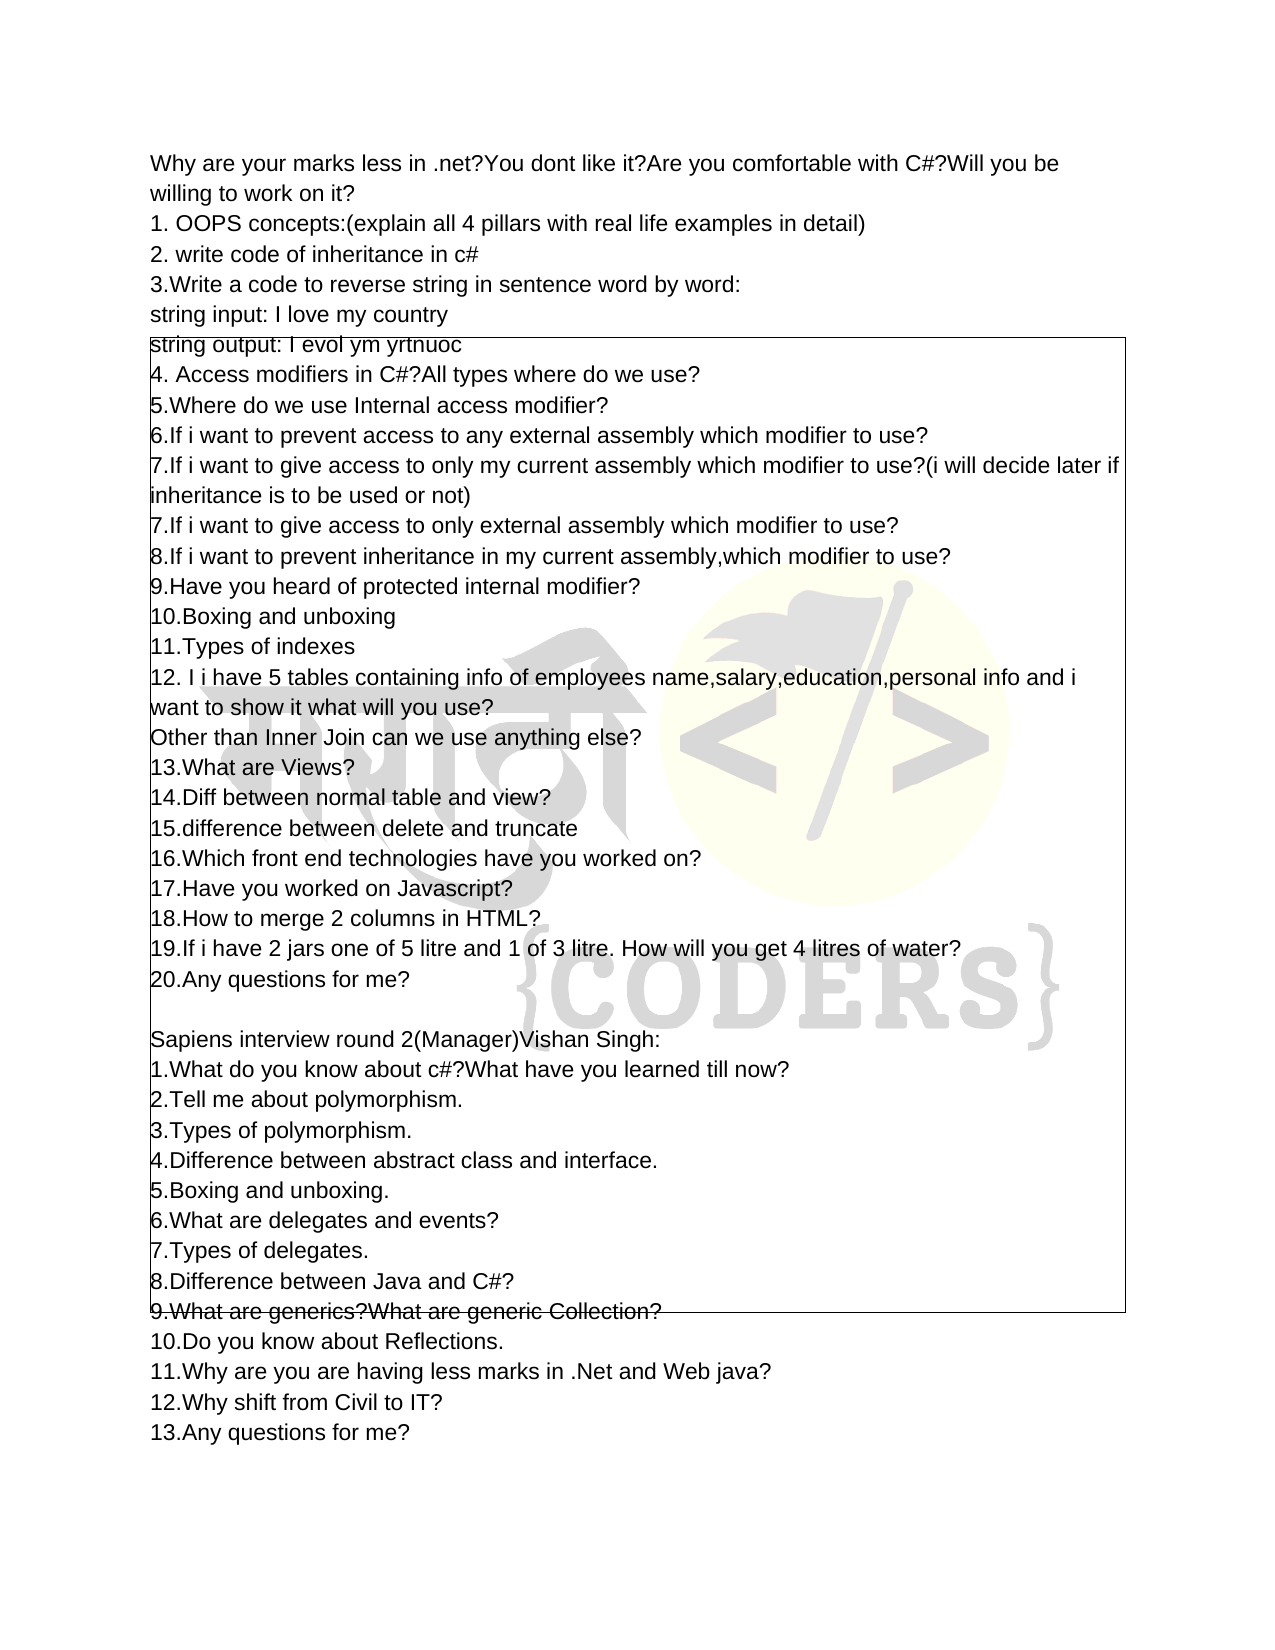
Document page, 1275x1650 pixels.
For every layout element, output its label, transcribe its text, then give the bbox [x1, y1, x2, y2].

text 17.Have you worked on Javascript? [150, 875, 1125, 901]
text 16.Which front end technologies have you worked on? [150, 845, 1125, 871]
text 19.If i have 2 jars one of 5 litre and 1 of 3 litre. How will you get 4 litres of water? [150, 935, 1125, 962]
text 13.What are Views? [150, 754, 1125, 781]
text 9.Have you heard of protected internal modifier? [150, 573, 1125, 599]
text 10.Do you know about Reflections. [150, 1328, 1125, 1354]
text 10.Boxing and unboxing [150, 603, 1125, 629]
text 3.Write a code to reverse string in sentence word by word: [150, 271, 1125, 297]
text 3.Types of polymorphism. [150, 1117, 1125, 1143]
text 20.Any questions for me? [150, 966, 1125, 992]
text 6.If i want to prevent access to any external assembly which modifier to use? [150, 422, 1125, 448]
text 13.Any questions for me? [150, 1419, 1125, 1445]
text 15.difference between delete and truncate [150, 814, 1125, 841]
text 1. OOPS concepts:(explain all 4 pillars with real life examples in detail) [150, 210, 1125, 237]
text 5.Where do we use Internal access modifier? [150, 392, 1125, 418]
text 18.How to merge 2 columns in HTML? [150, 905, 1125, 932]
text 8.If i want to prevent inheritance in my current assembly,which modifier to use? [150, 543, 1125, 569]
text 6.What are delegates and events? [150, 1207, 1125, 1234]
text 7.Types of delegates. [150, 1237, 1125, 1264]
text 9.What are generics?What are generic Collection? [150, 1298, 1125, 1324]
text Other than Inner Join can we use anything else? [150, 724, 1125, 750]
text 1.What do you know about c#?What have you learned till now? [150, 1056, 1125, 1083]
text 12.Why shift from Civil to IT? [150, 1388, 1125, 1415]
text 2. write code of inheritance in c# [150, 241, 1125, 267]
text 7.If i want to give access to only external assembly which modifier to use? [150, 512, 1125, 539]
text string input: I love my country [150, 301, 1125, 327]
text 4.Difference between abstract class and interface. [150, 1147, 1125, 1173]
text 4. Access modifiers in C#?All types where do we use? [150, 361, 1125, 388]
text Why are your marks less in .net?You dont like it?Are you comfortable with C#?Will you be willing to work on it? [150, 150, 1125, 207]
text Sapiens interview round 2(Manager)Vishan Singh: [150, 1026, 1125, 1052]
text 7.If i want to give access to only my current assembly which modifier to use?(i will decide later if inheritance is to be used or not) [150, 452, 1125, 509]
text 8.Difference between Java and C#? [150, 1268, 1125, 1294]
text string output: I evol ym yrtnuoc [150, 331, 1125, 358]
text 11.Types of indexes [150, 633, 1125, 660]
text 12. I i have 5 tables containing info of employees name,salary,education,personal info and i want to show it what will you use? [150, 663, 1125, 720]
text 14.Diff between normal table and view? [150, 784, 1125, 811]
text 2.Tell me about polymorphism. [150, 1086, 1125, 1113]
text 11.Why are you are having less marks in .Net and Web java? [150, 1358, 1125, 1385]
text 5.Boxing and unboxing. [150, 1177, 1125, 1203]
